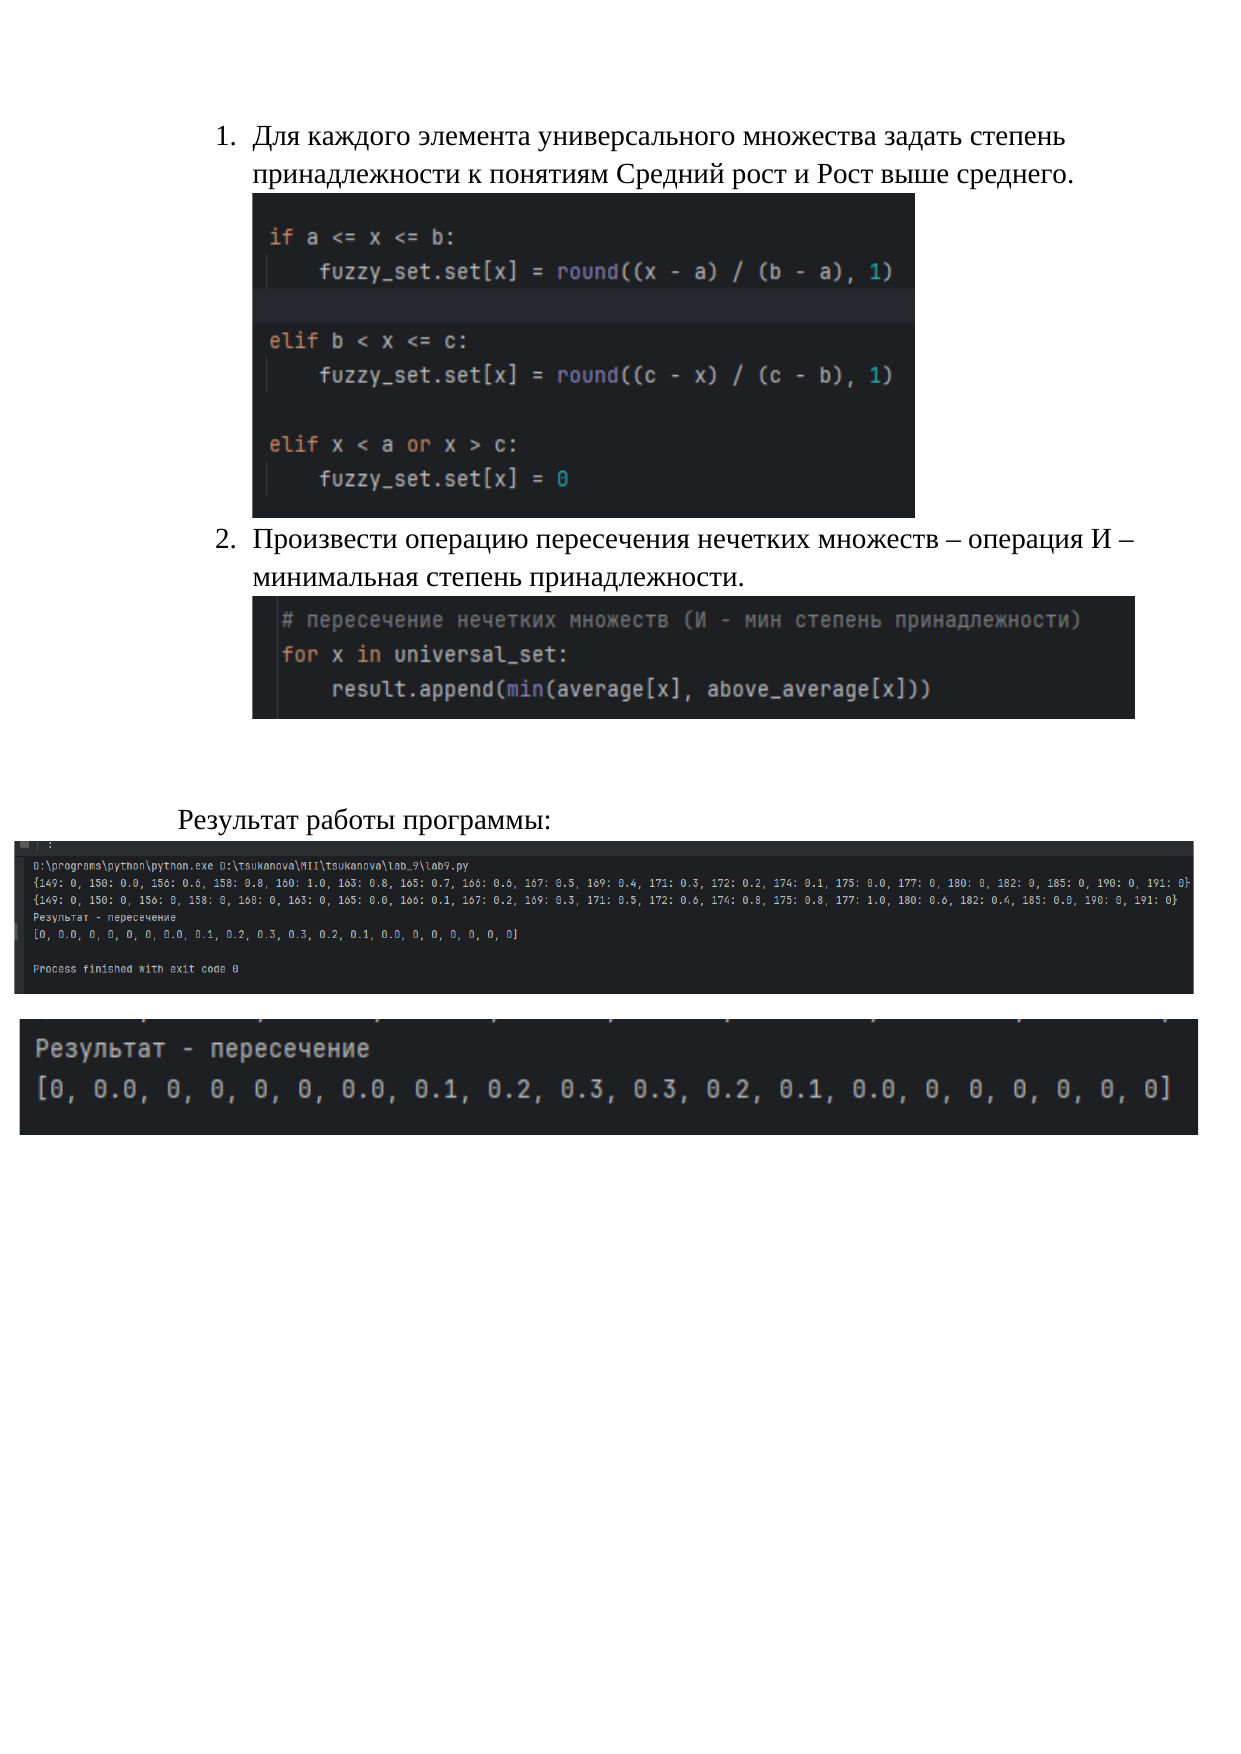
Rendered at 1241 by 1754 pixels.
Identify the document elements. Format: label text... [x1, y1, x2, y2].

text Результат работы программы: [177, 802, 1152, 836]
picture [252, 596, 1135, 719]
picture [19, 1019, 1199, 1135]
picture [252, 193, 915, 518]
picture [14, 841, 1194, 994]
